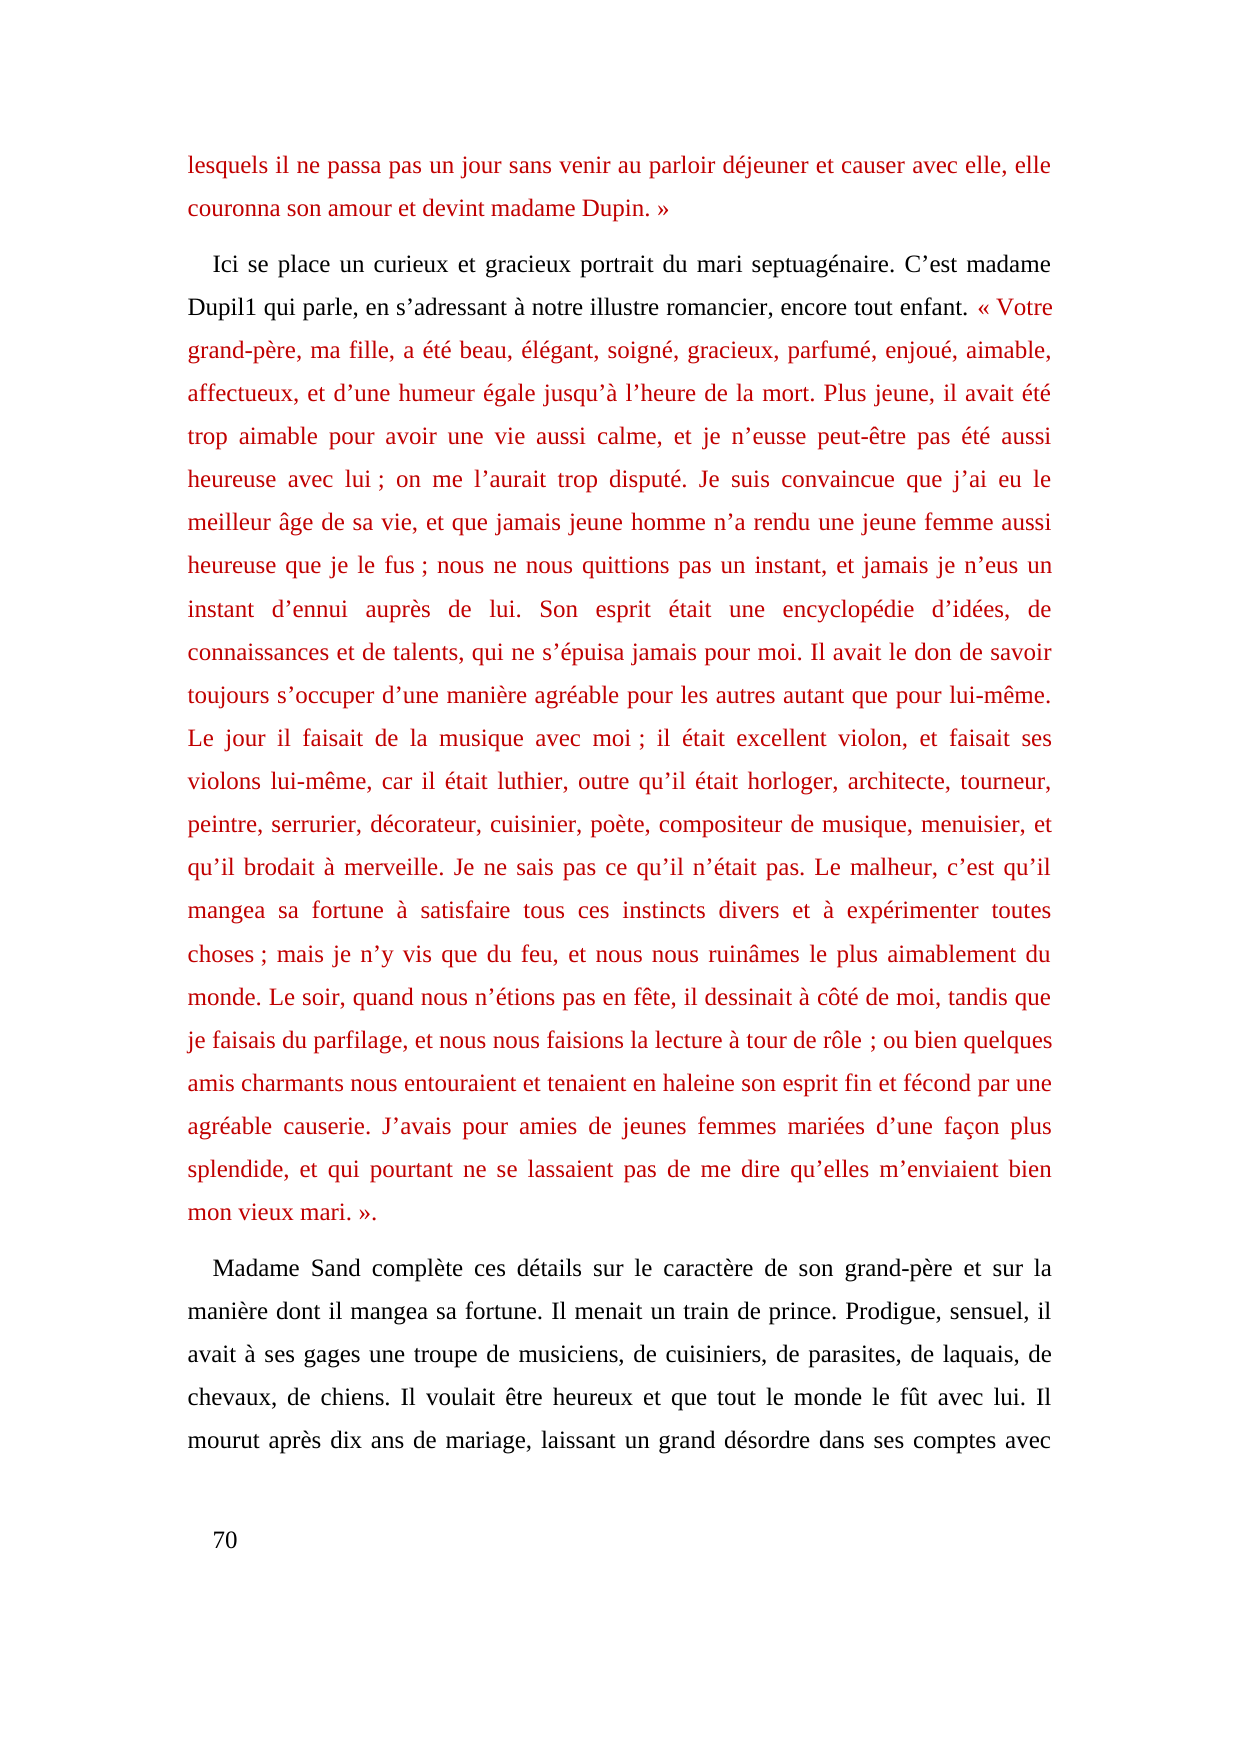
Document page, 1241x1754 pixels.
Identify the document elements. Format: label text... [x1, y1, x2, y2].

text Ici se place un curieux et gracieux portrait du mari septuagénaire. C’est madame Dupil1 qui parle, en s’adressant à notre illustre romancier, encore tout enfant. « Votre grand-père, ma fille, a été beau, élégant, soigné, gracieux, parfumé, enjoué, aimable, affectueux, et d’une humeur égale jusqu’à l’heure de la mort. Plus jeune, il avait été trop aimable pour avoir une vie aussi calme, et je n’eusse peut-être pas été aussi heureuse avec lui ; on me l’aurait trop disputé. Je suis convaincue que j’ai eu le meilleur âge de sa vie, et que jamais jeune homme n’a rendu une jeune femme aussi heureuse que je le fus ; nous ne nous quittions pas un instant, et jamais je n’eus un instant d’ennui auprès de lui. Son esprit était une encyclopédie d’idées, de connaissances et de talents, qui ne s’épuisa jamais pour moi. Il avait le don de savoir toujours s’occuper d’une manière agréable pour les autres autant que pour lui-même. Le jour il faisait de la musique avec moi ; il était excellent violon, et faisait ses violons lui-même, car il était luthier, outre qu’il était horloger, architecte, tourneur, peintre, serrurier, décorateur, cuisinier, poète, compositeur de musique, menuisier, et qu’il brodait à merveille. Je ne sais pas ce qu’il n’était pas. Le malheur, c’est qu’il mangea sa fortune à satisfaire tous ces instincts divers et à expérimenter toutes choses ; mais je n’y vis que du feu, et nous nous ruinâmes le plus aimablement du monde. Le soir, quand nous n’étions pas en fête, il dessinait à côté de moi, tandis que je faisais du parfilage, et nous nous faisions la lecture à tour de rôle ; ou bien quelques amis charmants nous entouraient et tenaient en haleine son esprit fin et fécond par une agréable causerie. J’avais pour amies de jeunes femmes mariées d’une façon plus splendide, et qui pourtant ne se lassaient pas de me dire qu’elles m’enviaient bien mon vieux mari. ». [187, 249, 1053, 1226]
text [187, 1253, 1053, 1454]
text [187, 150, 1053, 222]
